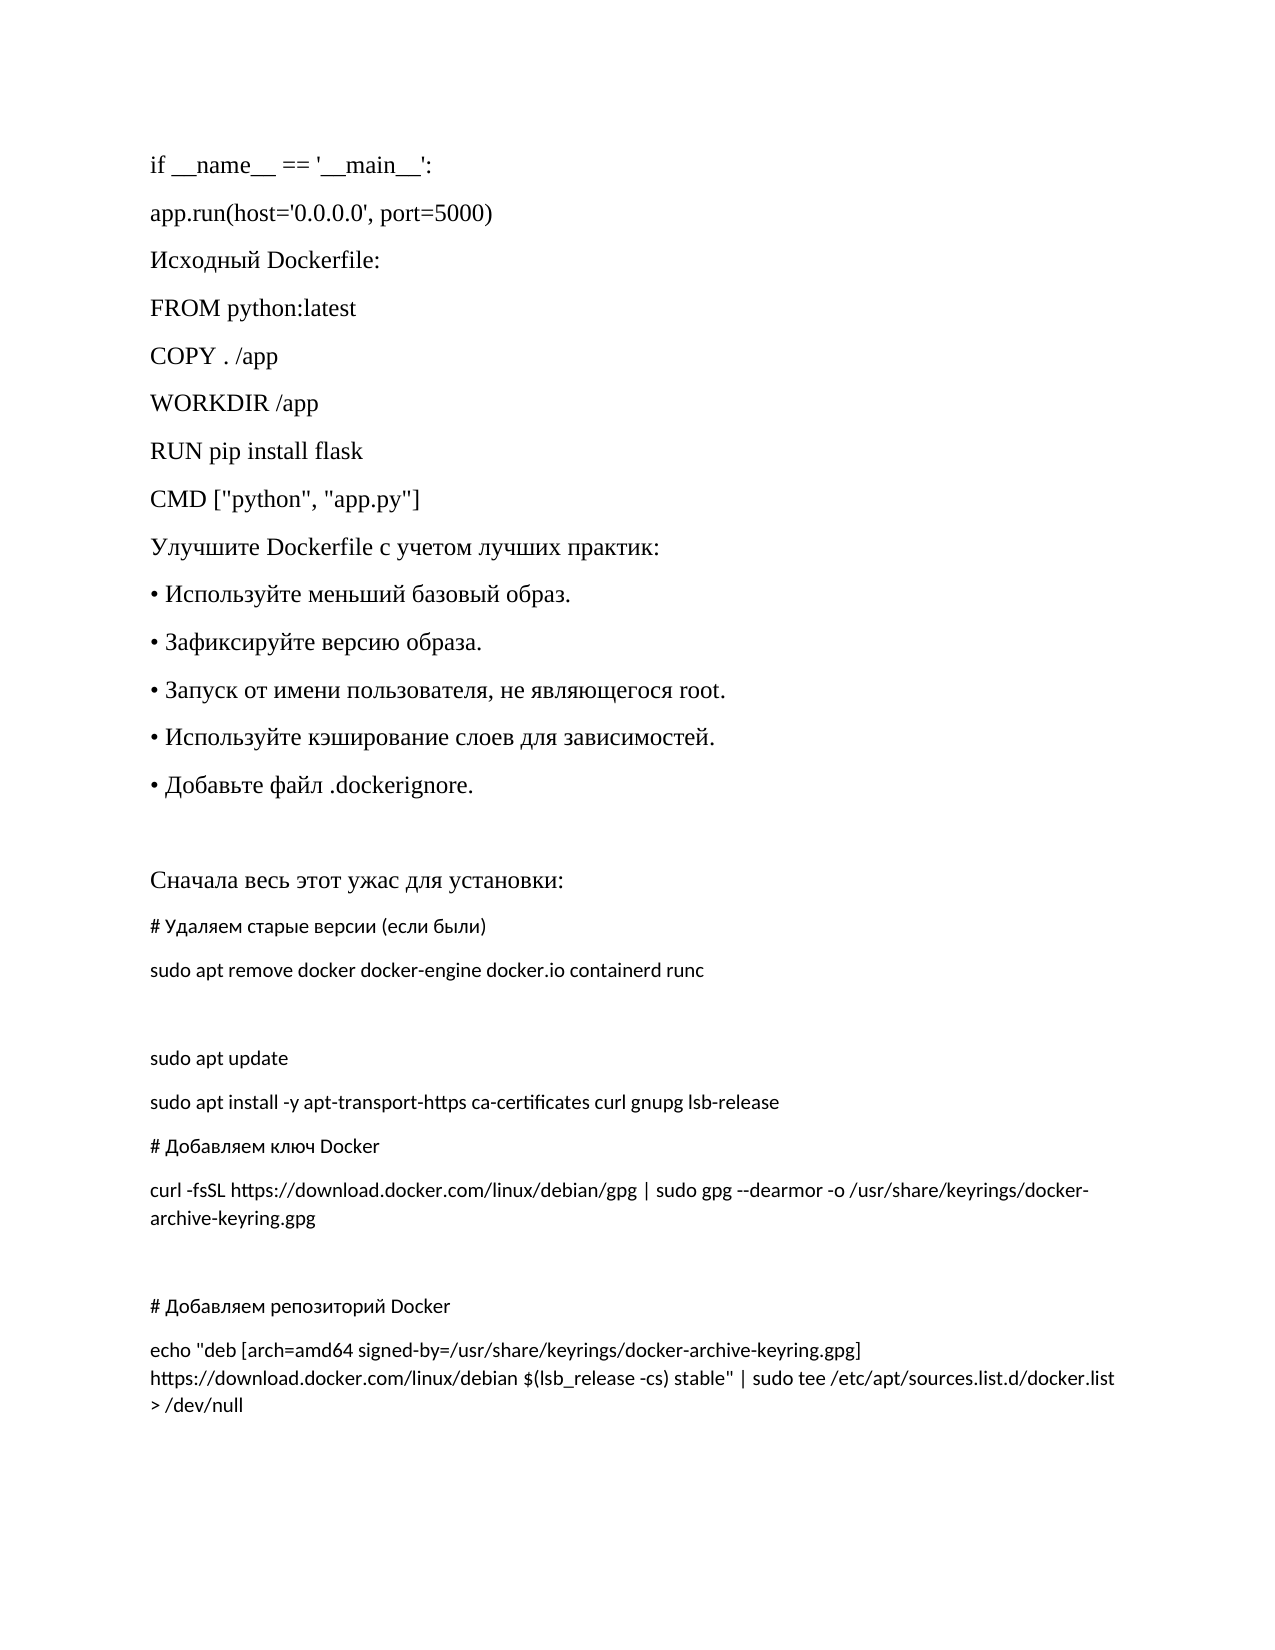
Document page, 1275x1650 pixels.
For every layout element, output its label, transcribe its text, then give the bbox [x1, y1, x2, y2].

text sudo apt update [150, 1046, 1125, 1071]
text # Удаляем старые версии (если были) [150, 913, 1125, 939]
text WORKDIR /app [150, 388, 1125, 417]
text FROM python:latest [150, 293, 1125, 322]
text app.run(host='0.0.0.0', port=5000) [150, 198, 1125, 226]
text if __name__ == '__main__': [150, 150, 1125, 179]
text COPY . /app [150, 341, 1125, 369]
text CMD ["python", "app.py"] [150, 484, 1125, 513]
text sudo apt install -y apt-transport-https ca-certificates curl gnupg lsb-release [150, 1089, 1125, 1115]
text # Добавляем ключ Docker [150, 1134, 1125, 1159]
text • Используйте меньший базовый образ. [150, 579, 1125, 608]
text • Используйте кэширование слоев для зависимостей. [150, 722, 1125, 751]
text Улучшите Dockerfile с учетом лучших практик: [150, 532, 1125, 560]
text • Добавьте файл .dockerignore. [150, 770, 1125, 799]
text Исходный Dockerfile: [150, 245, 1125, 274]
text • Зафиксируйте версию образа. [150, 627, 1125, 656]
text • Запуск от имени пользователя, не являющегося root. [150, 675, 1125, 703]
text curl -fsSL https://download.docker.com/linux/debian/gpg | sudo gpg --dearmor -o /usr/share/keyrings/docker-archive-keyring.gpg [150, 1178, 1125, 1231]
text # Добавляем репозиторий Docker [150, 1293, 1125, 1319]
text RUN pip install flask [150, 436, 1125, 465]
text sudo apt remove docker docker-engine docker.io containerd runc [150, 957, 1125, 983]
text Сначала весь этот ужас для установки: [150, 866, 1125, 894]
text echo "deb [arch=amd64 signed-by=/usr/share/keyrings/docker-archive-keyring.gpg] https://download.docker.com/linux/debian $(lsb_release -cs) stable" | sudo tee /etc/apt/sources.list.d/docker.list > /dev/null [150, 1337, 1125, 1417]
